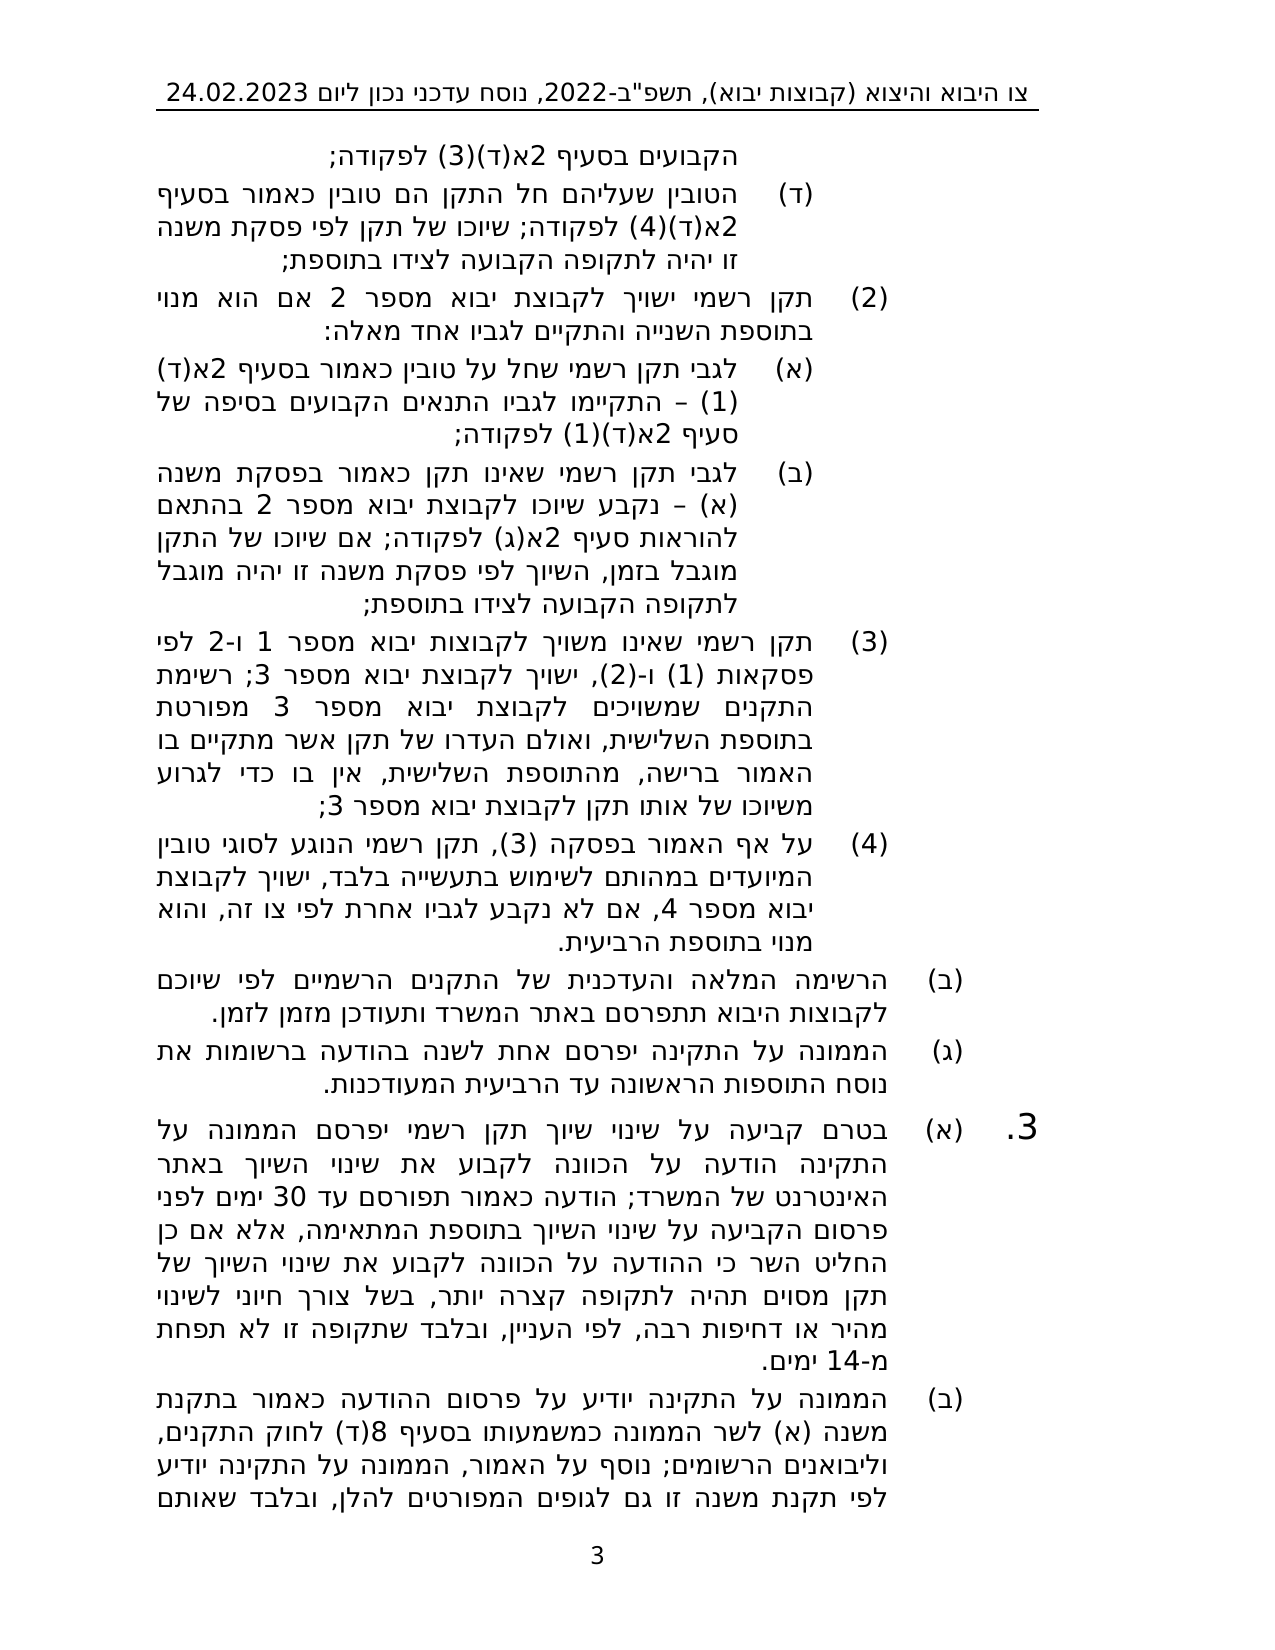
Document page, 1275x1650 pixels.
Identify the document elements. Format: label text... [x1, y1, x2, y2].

text (2) תקן רשמי ישויך לקבוצת יבוא מספר 2 אם הוא מנוי בתוספת השנייה והתקיים לגביו אחד מאלה: [156, 321, 889, 386]
text (א) לגבי תקן רשמי שחל על טובין כאמור בסעיף 2א(ד)(1) – התקיימו לגביו התנאים הקבועים בסיפה של סעיף 2א(ד)(1) לפקודה; [156, 392, 814, 489]
text (ב) הרשימה המלאה והעדכנית של התקנים הרשמיים לפי שיוכם לקבוצות היבוא תתפרסם באתר המשרד ותעודכן מזמן לזמן. [156, 1003, 964, 1068]
text (ג) הממונה על התקינה יפרסם אחת לשנה בהודעה ברשומות את נוסח התוספות הראשונה עד הרביעית המעודכנות. [156, 1074, 964, 1139]
text (ג) הטובין שעליהם חל התקן התקיימו לגביהם התנאים הקבועים בסעיף 2א(ד)(3) לפקודה; [156, 147, 814, 211]
text (ב) לגבי תקן רשמי שאינו תקן כאמור בפסקת משנה (א) – נקבע שיוכו לקבוצת יבוא מספר 2 בהתאם להוראות סעיף 2א(ג) לפקודה; אם שיוכו של התקן מוגבל בזמן, השיוך לפי פסקת משנה זו יהיה מוגבל לתקופה הקבועה לצידו בתוספת; [156, 496, 814, 658]
text 3. (א) בטרם קביעה על שינוי שיוך תקן רשמי יפרסם הממונה על התקינה הודעה על הכוונה לקבוע את שינוי השיוך באתר האינטרנט של המשרד; הודעה כאמור תפורסם עד 30 ימים לפני פרסום הקביעה על שינוי השיוך בתוספת המתאימה, אלא אם כן החליט השר כי ההודעה על הכוונה לקבוע את שינוי השיוך של תקן מסוים תהיה לתקופה קצרה יותר, בשל צורך חיוני לשינוי מהיר או דחיפות רבה, לפי העניין, ובלבד שתקופה זו לא תפחת מ-14 ימים. [156, 1145, 1039, 1416]
text (ד) הטובין שעליהם חל התקן הם טובין כאמור בסעיף 2א(ד)(4) לפקודה; שיוכו של תקן לפי פסקת משנה זו יהיה לתקופה הקבועה לצידו בתוספת; [156, 218, 814, 315]
text (4) על אף האמור בפסקה (3), תקן רשמי הנוגע לסוגי טובין המיועדים במהותם לשימוש בתעשייה בלבד, ישויך לקבוצת יבוא מספר 4, אם לא נקבע לגביו אחרת לפי צו זה, והוא מנוי בתוספת הרביעית. [156, 867, 889, 997]
text (3) תקן רשמי שאינו משויך לקבוצות יבוא מספר 1 ו-2 לפי פסקאות (1) ו-(2), ישויך לקבוצת יבוא מספר 3; רשימת התקנים שמשויכים לקבוצת יבוא מספר 3 מפורטת בתוספת השלישית, ואולם העדרו של תקן אשר מתקיים בו האמור ברישה, מהתוספת השלישית, אין בו כדי לגרוע משיוכו של אותו תקן לקבוצת יבוא מספר 3; [156, 665, 889, 861]
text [156, 1423, 964, 1520]
